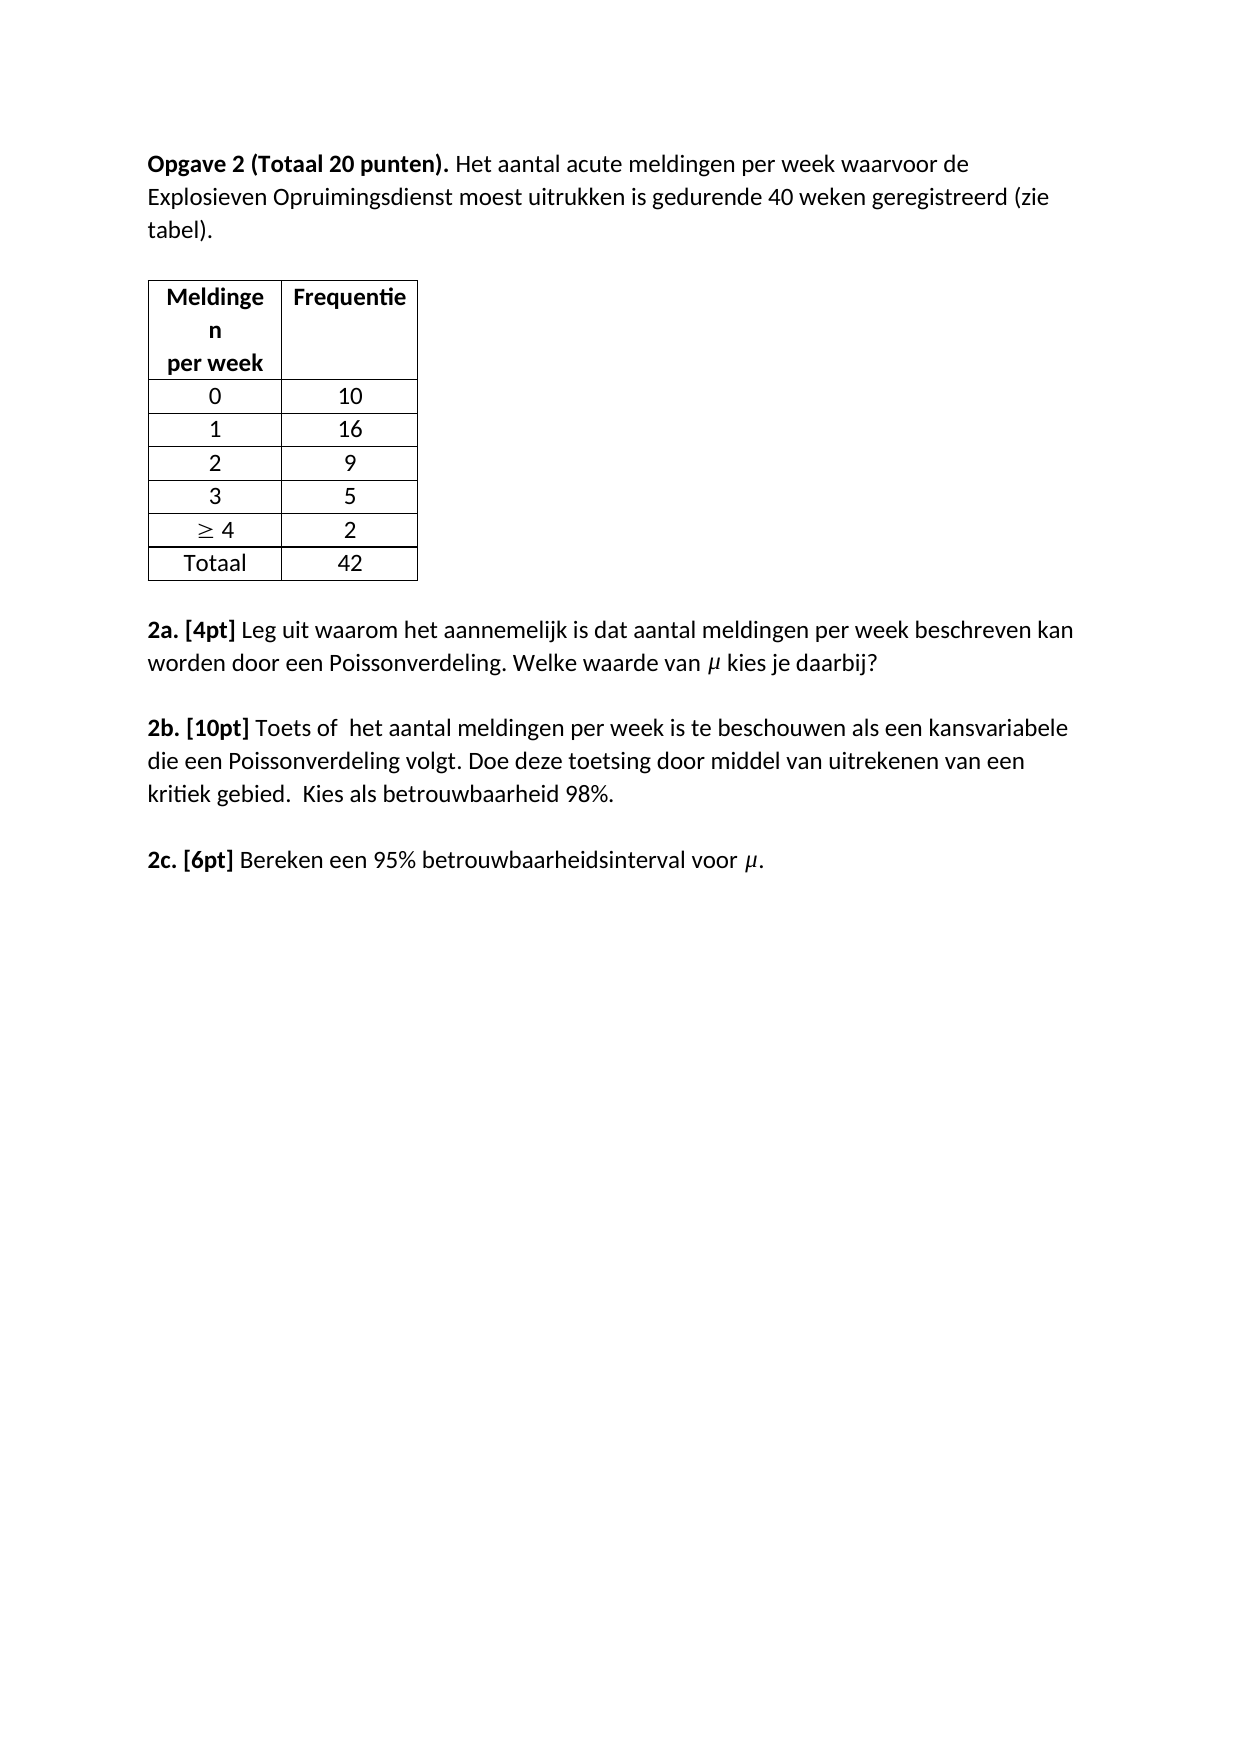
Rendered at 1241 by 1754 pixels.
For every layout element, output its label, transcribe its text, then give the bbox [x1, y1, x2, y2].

table_cell 10 [282, 380, 417, 413]
table_header Meldingen per week [149, 281, 281, 379]
table_cell Totaal [149, 548, 281, 580]
table_cell 5 [282, 481, 417, 513]
text 2c. [6pt] Bereken een 95% betrouwbaarheidsinterval voor . [147, 844, 1093, 875]
table_cell 0 [149, 380, 281, 413]
text 2a. [4pt] Leg uit waarom het aannemelijk is dat aantal meldingen per week beschreven kan worden door een Poissonverdeling. Welke waarde van kies je daarbij? [147, 614, 1093, 677]
text 2b. [10pt] Toets of het aantal meldingen per week is te beschouwen als een kansvariabele die een Poissonverdeling volgt. Doe deze toetsing door middel van uitrekenen van een kritiek gebied. Kies als betrouwbaarheid 98%. [147, 712, 1093, 809]
table_cell 42 [282, 548, 417, 580]
text Opgave 2 (Totaal 20 punten). Het aantal acute meldingen per week waarvoor de Explosieven Opruimingsdienst moest uitrukken is gedurende 40 weken geregistreerd (zie tabel). [147, 148, 1093, 244]
table_cell 9 [282, 447, 417, 479]
table_cell 2 [149, 447, 281, 479]
table_cell 3 [149, 481, 281, 513]
table_cell 16 [282, 414, 417, 446]
table_cell 2 [282, 514, 417, 546]
table_cell 4 [149, 514, 281, 546]
table_header Frequentie [282, 281, 417, 379]
table_cell 1 [149, 414, 281, 446]
